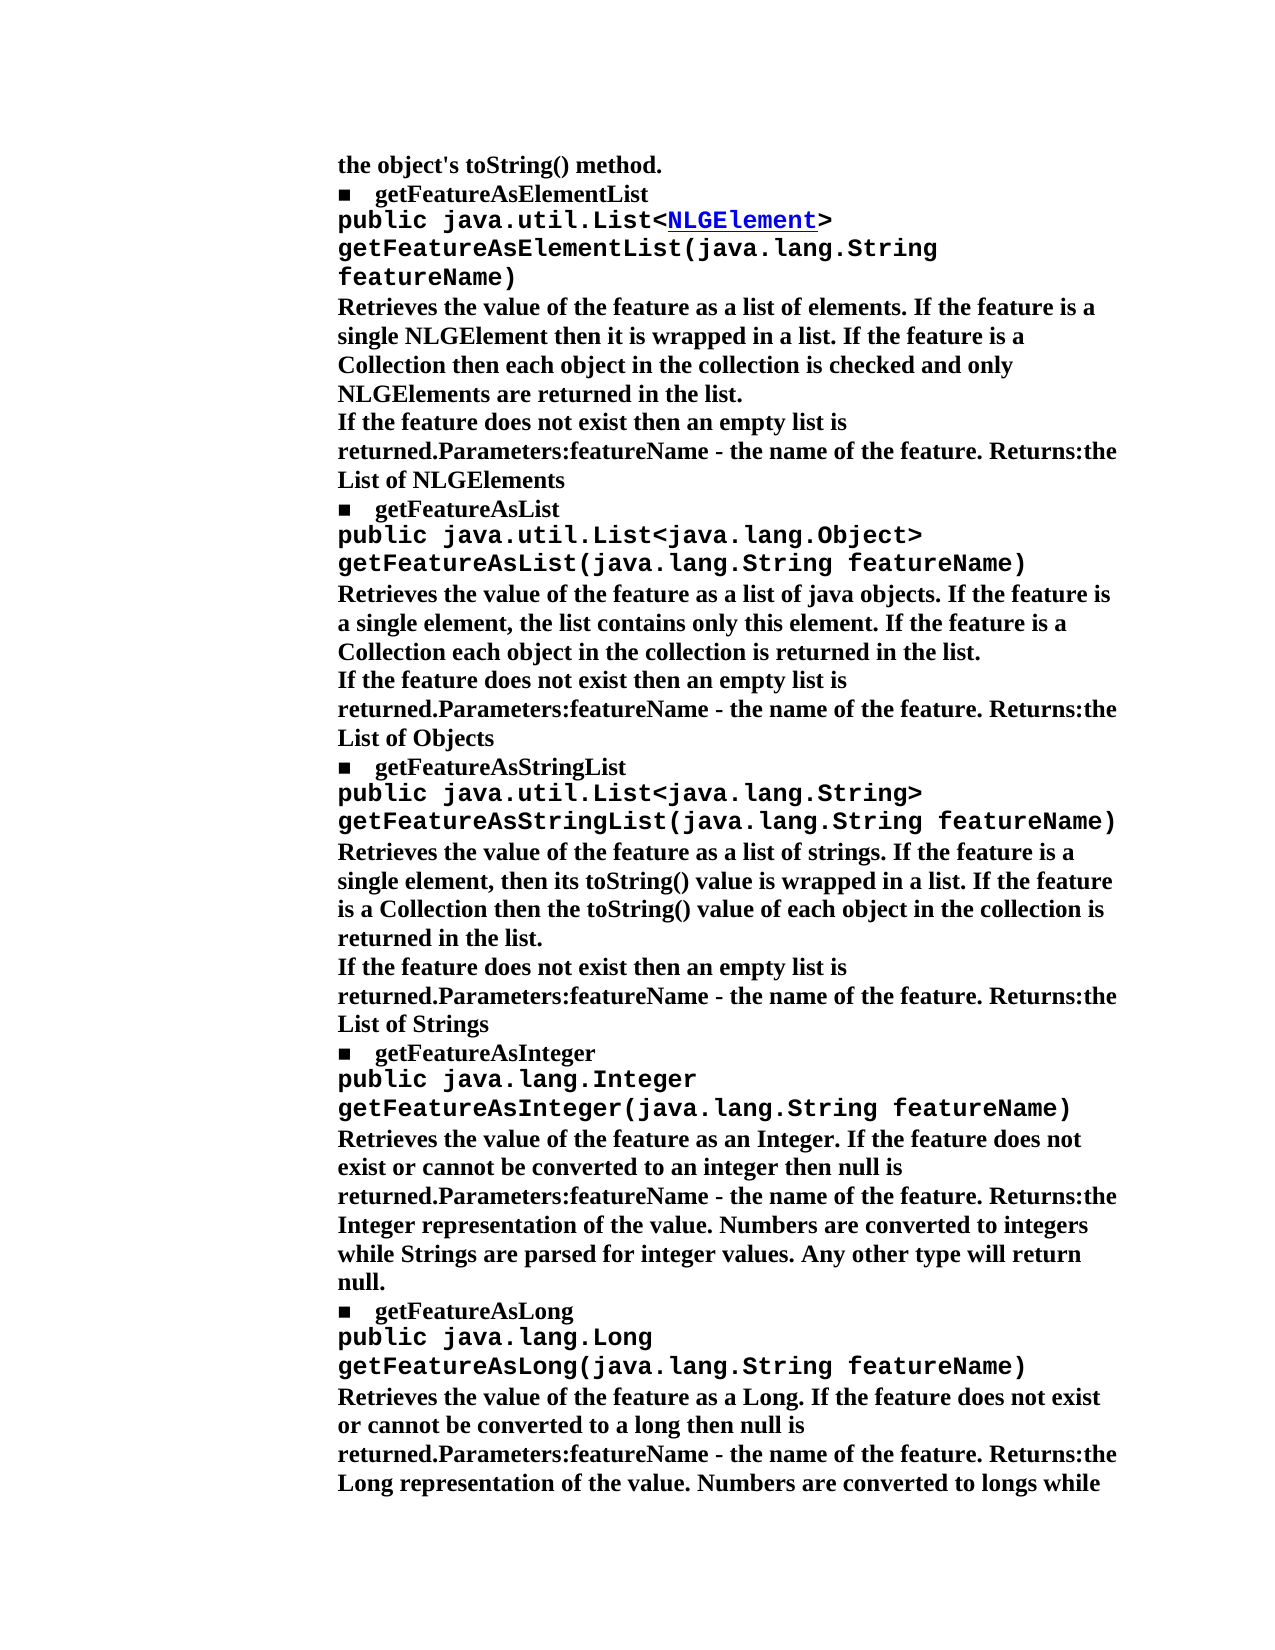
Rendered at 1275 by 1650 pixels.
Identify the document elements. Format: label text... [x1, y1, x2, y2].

subtitle getFeatureAsElementList public java.util.List<NLGElement> getFeatureAsElementList(java.lang.String featureName) Retrieves the value of the feature as a list of elements. If the feature is a single NLGElement then it is wrapped in a list. If the feature is a Collection then each object in the collection is checked and only NLGElements are returned in the list. If the feature does not exist then an empty list is returned.Parameters:featureName - the name of the feature. Returns:the List of NLGElements [337, 179, 1125, 494]
subtitle getFeatureAsList public java.util.List<java.lang.Object> getFeatureAsList(java.lang.String featureName) Retrieves the value of the feature as a list of java objects. If the feature is a single element, the list contains only this element. If the feature is a Collection each object in the collection is returned in the list. If the feature does not exist then an empty list is returned.Parameters:featureName - the name of the feature. Returns:the List of Objects [337, 494, 1125, 752]
subtitle getFeatureAsInteger public java.lang.Integer getFeatureAsInteger(java.lang.String featureName) Retrieves the value of the feature as an Integer. If the feature does not exist or cannot be converted to an integer then null is returned.Parameters:featureName - the name of the feature. Returns:the Integer representation of the value. Numbers are converted to integers while Strings are parsed for integer values. Any other type will return null. [337, 1038, 1125, 1296]
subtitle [337, 1296, 1125, 1497]
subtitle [337, 150, 1125, 179]
subtitle getFeatureAsStringList public java.util.List<java.lang.String> getFeatureAsStringList(java.lang.String featureName) Retrieves the value of the feature as a list of strings. If the feature is a single element, then its toString() value is wrapped in a list. If the feature is a Collection then the toString() value of each object in the collection is returned in the list. If the feature does not exist then an empty list is returned.Parameters:featureName - the name of the feature. Returns:the List of Strings [337, 752, 1125, 1038]
